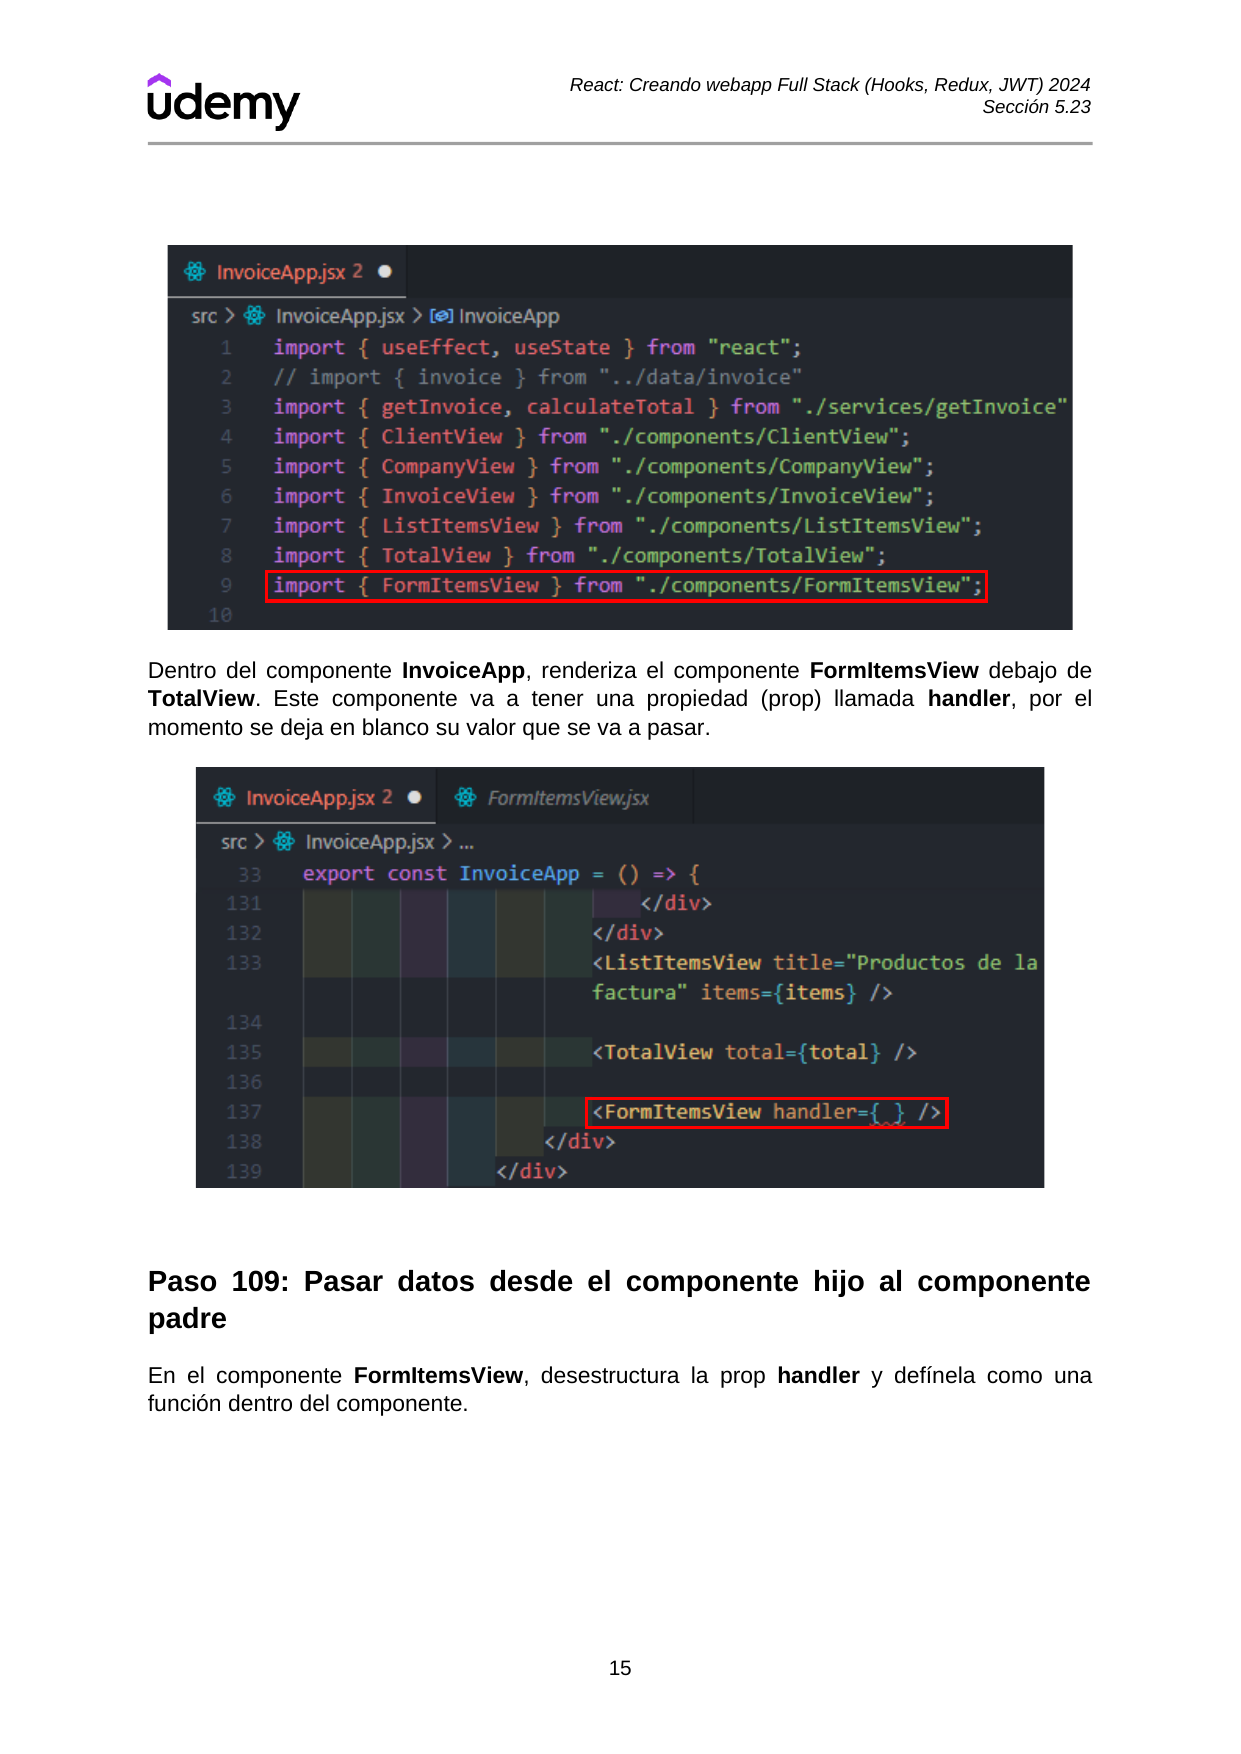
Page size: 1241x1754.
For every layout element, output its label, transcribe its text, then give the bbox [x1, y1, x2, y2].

picture [147, 73, 301, 131]
text Dentro del componente InvoiceApp, renderiza el componente FormItemsView debajo de TotalView. Este componente va a tener una propiedad (prop) llamada handler, por el momento se deja en blanco su valor que se va a pasar. [148, 657, 1092, 740]
text En el componente FormItemsView, desestructura la prop handler y defínela como una función dentro del componente. [148, 1362, 1092, 1417]
text Paso 109: Pasar datos desde el componente hijo al componente padre [148, 1264, 1092, 1334]
picture [167, 245, 1073, 630]
picture [195, 767, 1045, 1188]
